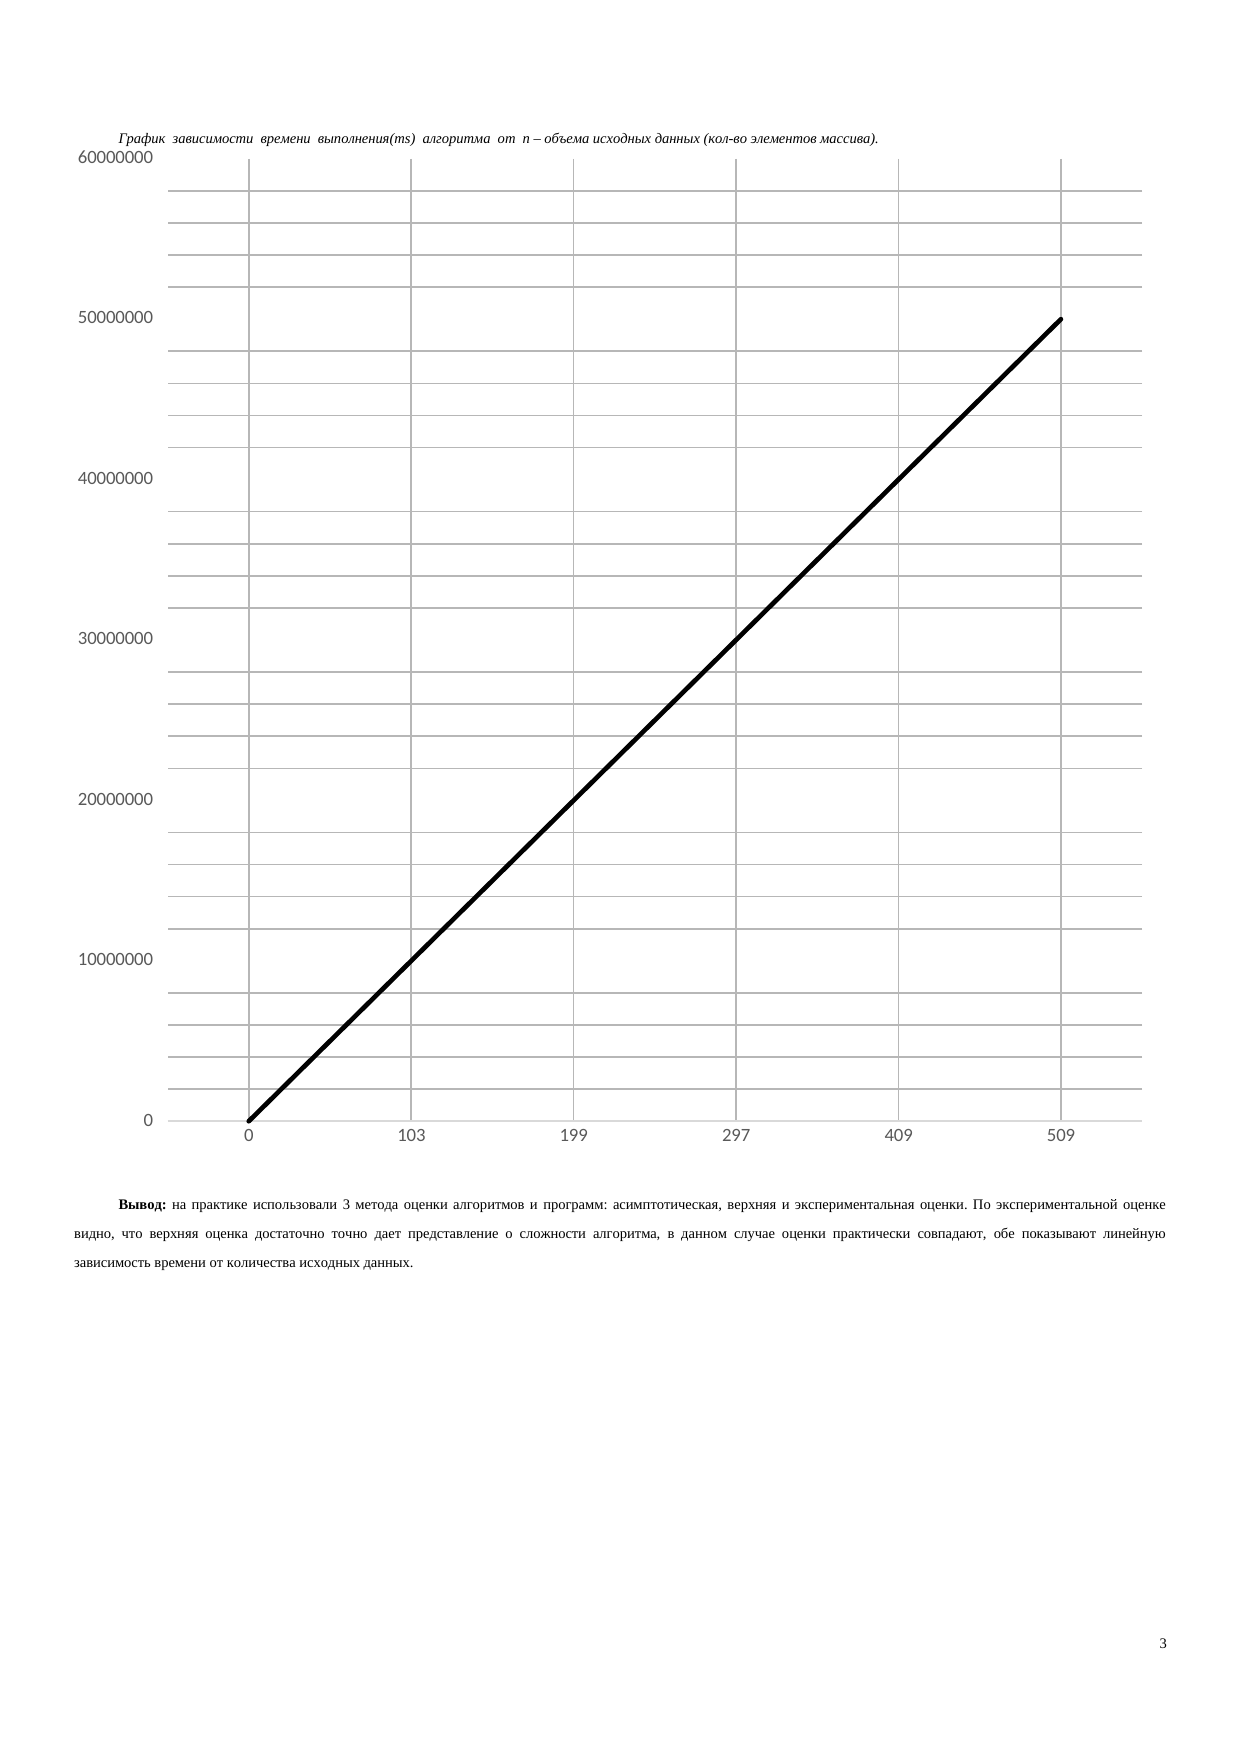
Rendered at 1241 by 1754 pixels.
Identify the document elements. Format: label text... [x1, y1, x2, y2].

text Вывод: на практике использовали 3 метода оценки алгоритмов и программ: асимптотическая, верхняя и экспериментальная оценки. По экспериментальной оценке видно, что верхняя оценка достаточно точно дает представление о сложности алгоритма, в данном случае оценки практически совпадают, обе показывают линейную зависимость времени от количества исходных данных. [74, 1184, 1167, 1270]
text График зависимости времени выполнения(ms) алгоритма от n – объема исходных данных (кол-во элементов массива). [74, 118, 1167, 146]
